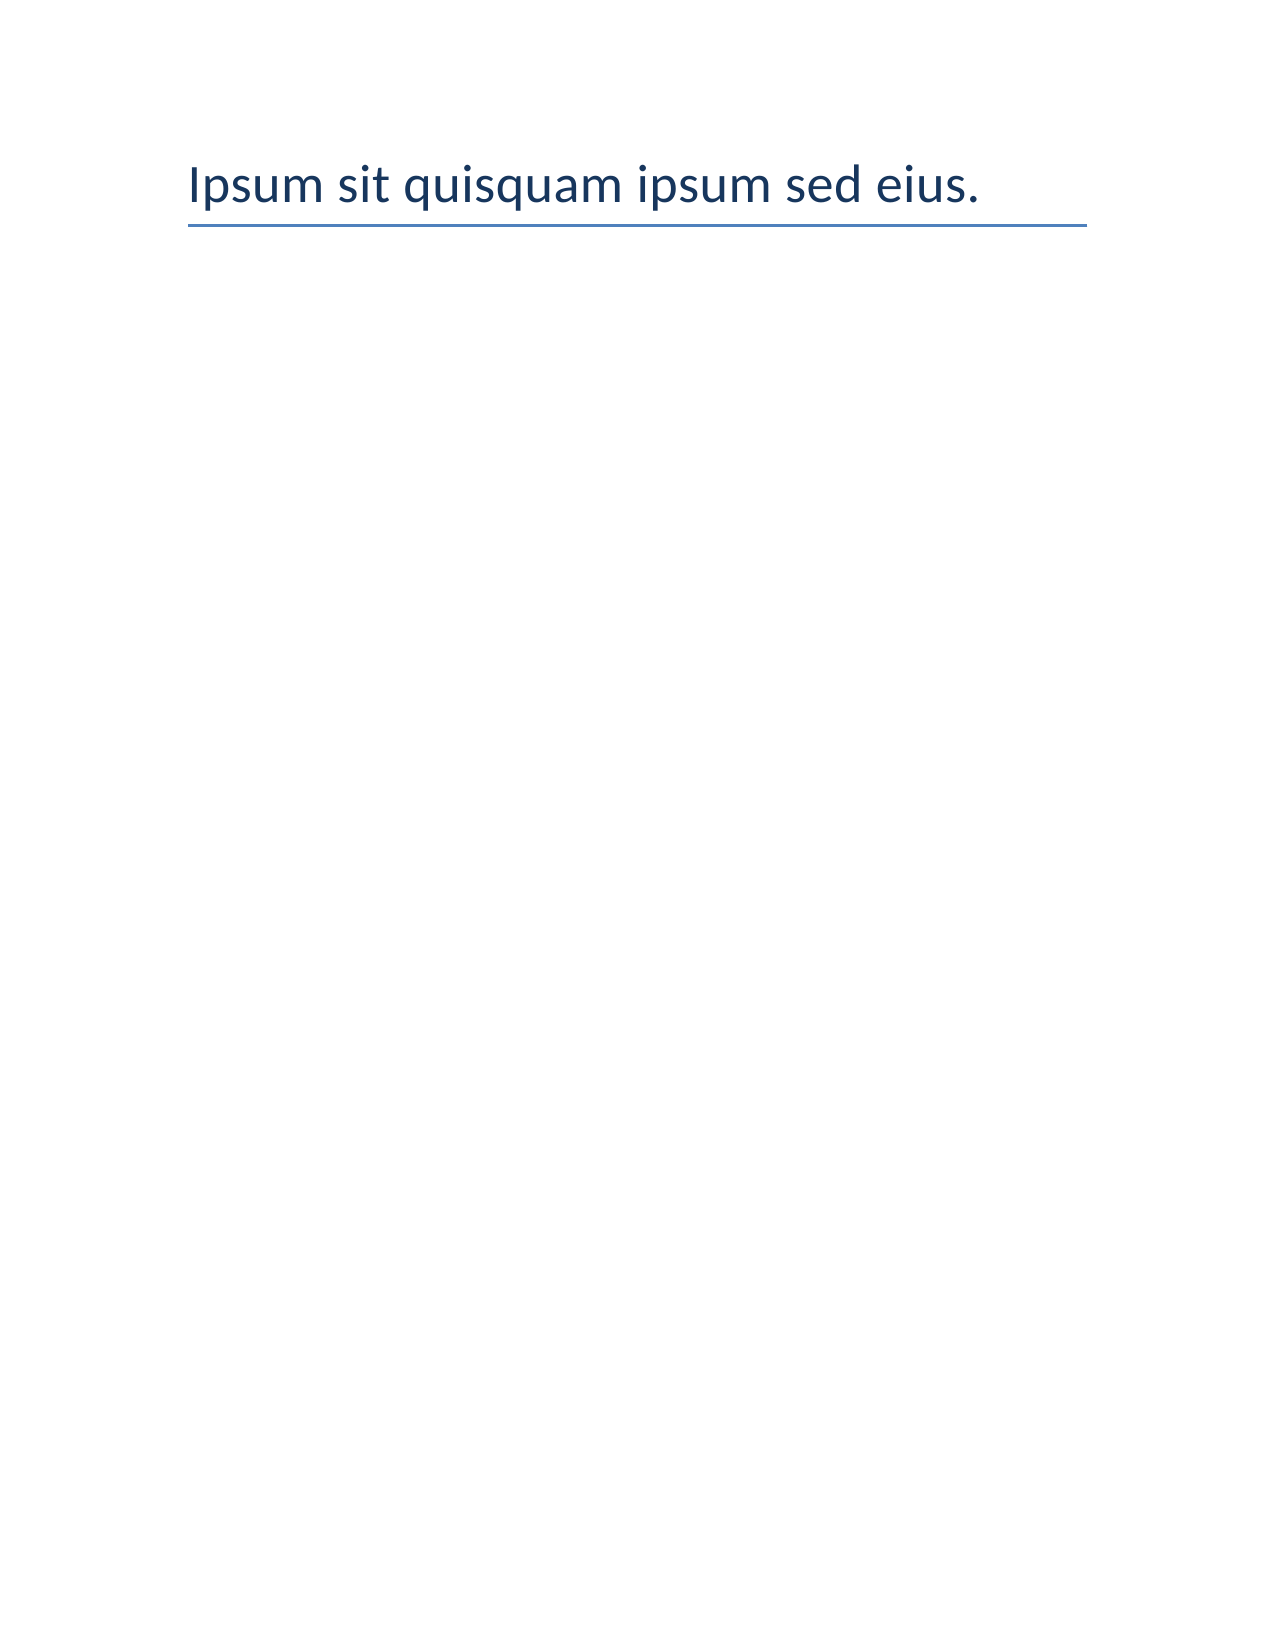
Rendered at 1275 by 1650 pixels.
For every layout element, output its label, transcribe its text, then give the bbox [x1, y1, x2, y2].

title Ipsum sit quisquam ipsum sed eius. [187, 150, 1087, 227]
